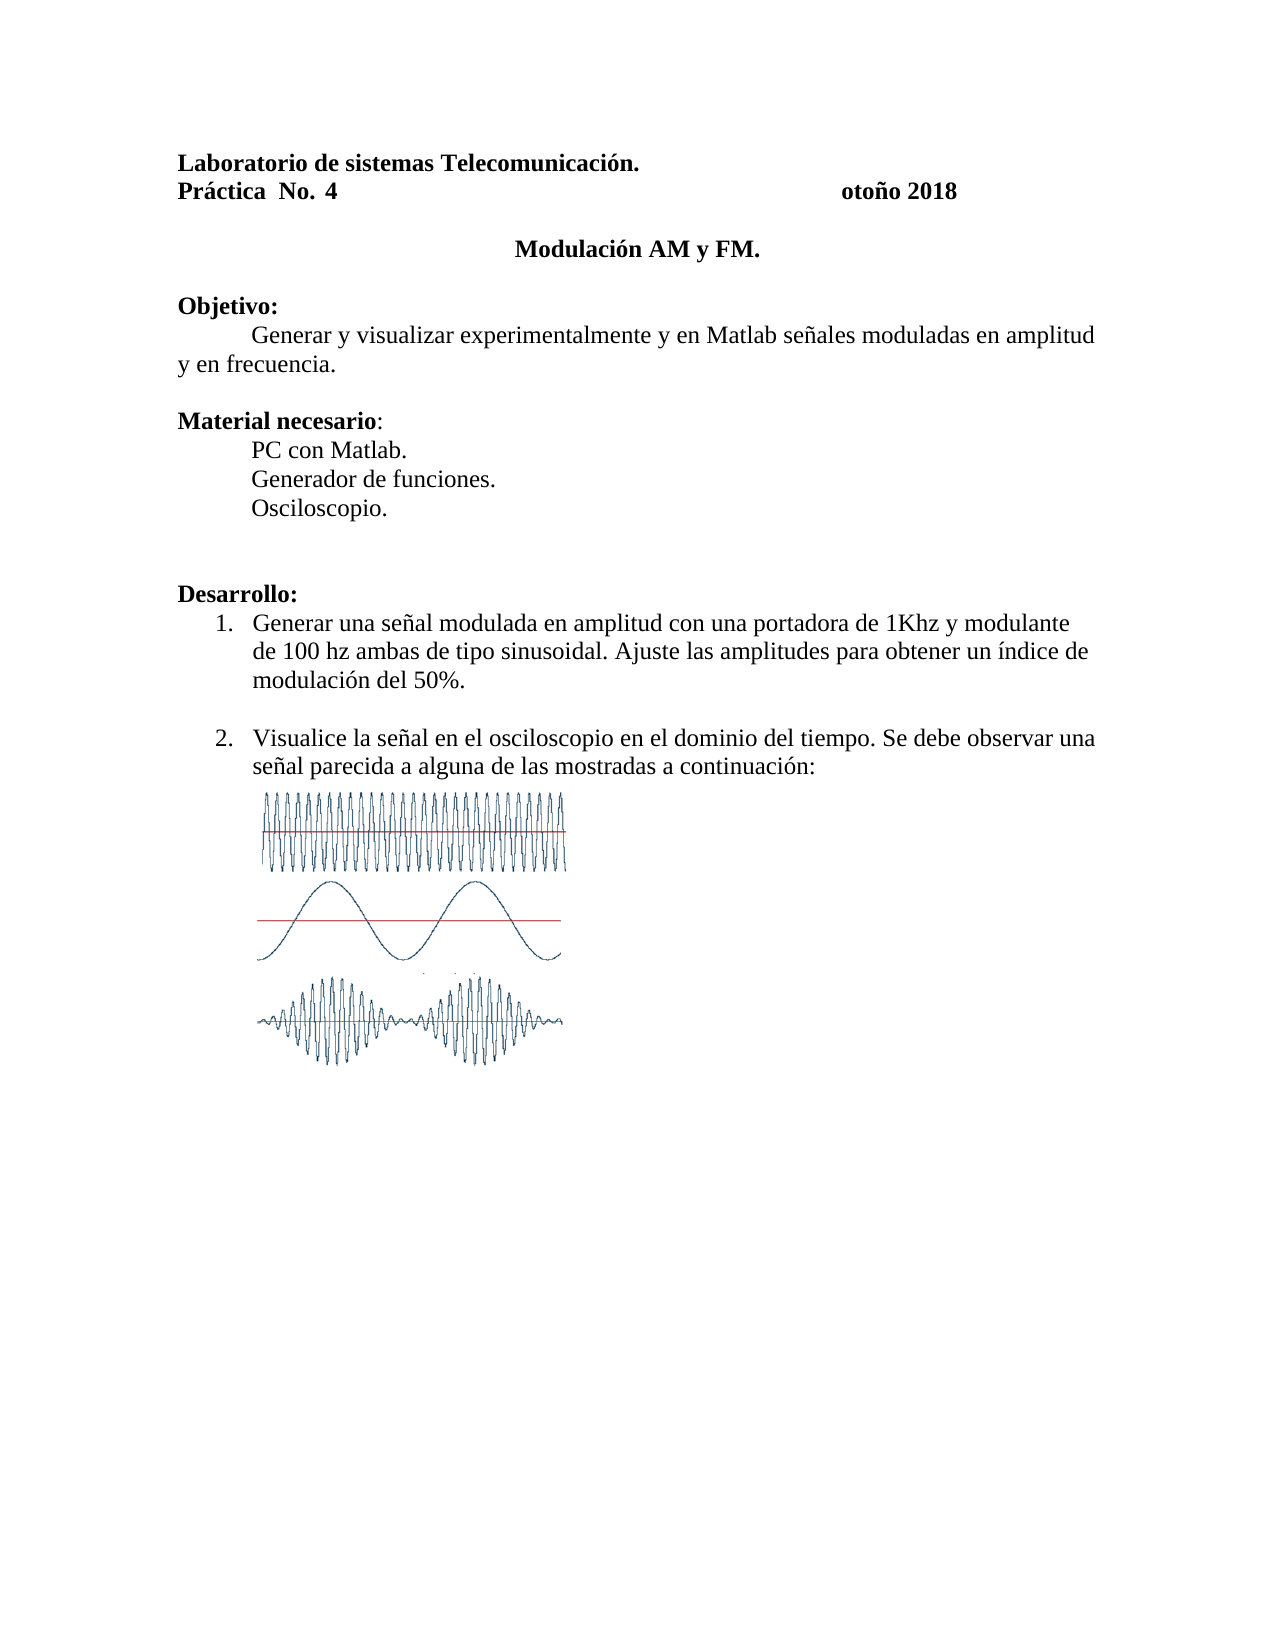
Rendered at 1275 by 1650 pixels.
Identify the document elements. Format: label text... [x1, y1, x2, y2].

text Laboratorio de sistemas Telecomunicación. [177, 148, 1098, 176]
text Material necesario: [177, 406, 1098, 435]
text PC con Matlab. [177, 435, 1098, 464]
text Práctica No. 4 otoño 2018 [177, 176, 1098, 205]
text Generador de funciones. [177, 464, 1098, 493]
text Modulación AM y FM. [177, 234, 1098, 263]
text Generar y visualizar experimentalmente y en Matlab señales moduladas en amplitud y en frecuencia. [177, 320, 1098, 378]
text Osciloscopio. [177, 493, 1098, 521]
text Objetivo: [177, 291, 1098, 320]
list Generar una señal modulada en amplitud con una portadora de 1Khz y modulante de 100 hz ambas de tipo sinusoidal. Ajuste las amplitudes para obtener un índice de modulación del 50%. [215, 608, 1098, 694]
text Desarrollo: [177, 579, 1098, 608]
picture [252, 780, 573, 1080]
